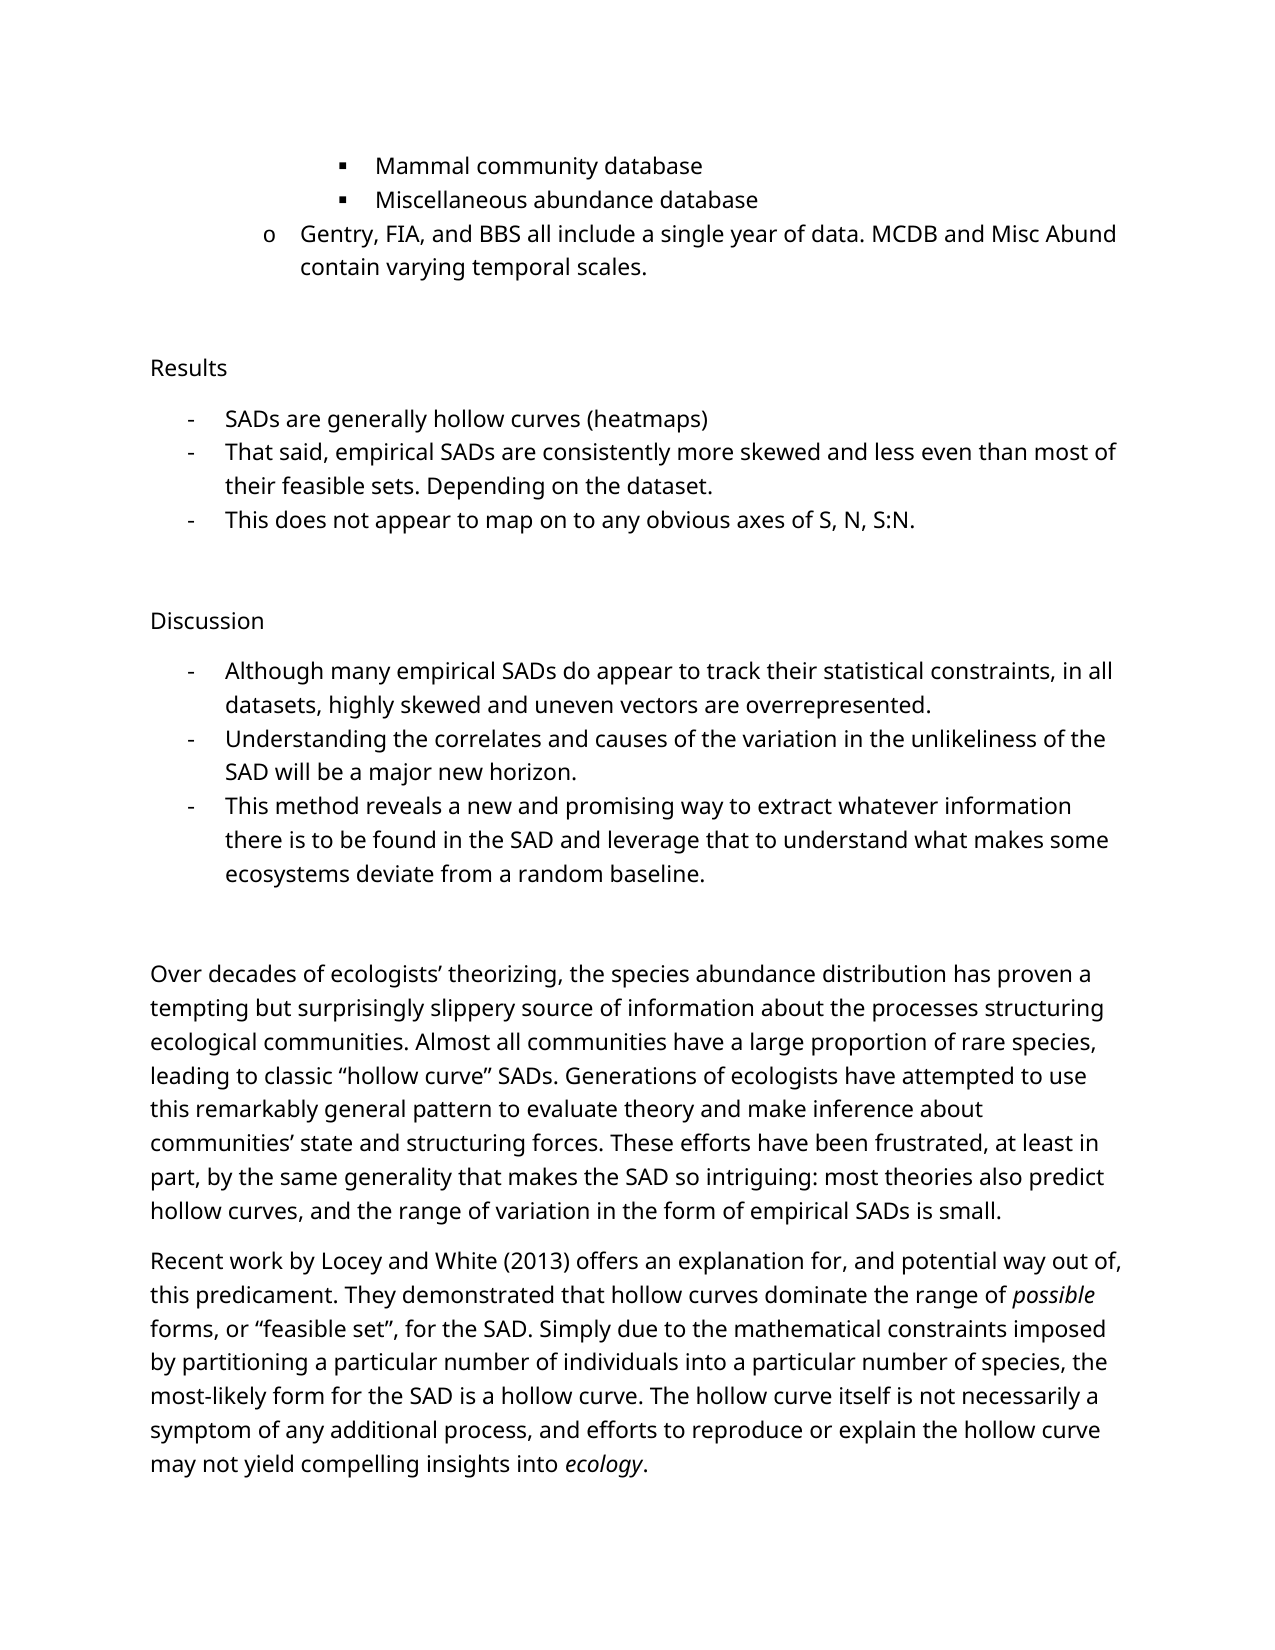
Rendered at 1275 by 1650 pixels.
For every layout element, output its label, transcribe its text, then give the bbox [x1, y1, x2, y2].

list That said, empirical SADs are consistently more skewed and less even than most of their feasible sets. Depending on the dataset. [187, 436, 1125, 501]
text Results [150, 352, 1125, 383]
text Over decades of ecologists’ theorizing, the species abundance distribution has proven a tempting but surprisingly slippery source of information about the processes structuring ecological communities. Almost all communities have a large proportion of rare species, leading to classic “hollow curve” SADs. Generations of ecologists have attempted to use this remarkably general pattern to evaluate theory and make inference about communities’ state and structuring forces. These efforts have been frustrated, at least in part, by the same generality that makes the SAD so intriguing: most theories also predict hollow curves, and the range of variation in the form of empirical SADs is small. [150, 958, 1125, 1226]
list This method reveals a new and promising way to extract whatever information there is to be found in the SAD and leverage that to understand what makes some ecosystems deviate from a random baseline. [187, 790, 1125, 889]
list This does not appear to map on to any obvious axes of S, N, S:N. [187, 504, 1125, 535]
text Discussion [150, 605, 1125, 636]
list Miscellaneous abundance database [337, 184, 1125, 215]
list Although many empirical SADs do appear to track their statistical constraints, in all datasets, highly skewed and uneven vectors are overrepresented. [187, 655, 1125, 720]
list Understanding the correlates and causes of the variation in the unlikeliness of the SAD will be a major new horizon. [187, 723, 1125, 788]
list Gentry, FIA, and BBS all include a single year of data. MCDB and Misc Abund contain varying temporal scales. [262, 217, 1125, 283]
list Mammal community database [337, 150, 1125, 181]
list SADs are generally hollow curves (heatmaps) [187, 403, 1125, 434]
text Recent work by Locey and White (2013) offers an explanation for, and potential way out of, this predicament. They demonstrated that hollow curves dominate the range of possible forms, or “feasible set”, for the SAD. Simply due to the mathematical constraints imposed by partitioning a particular number of individuals into a particular number of species, the most-likely form for the SAD is a hollow curve. The hollow curve itself is not necessarily a symptom of any additional process, and efforts to reproduce or explain the hollow curve may not yield compelling insights into ecology. [150, 1245, 1125, 1479]
